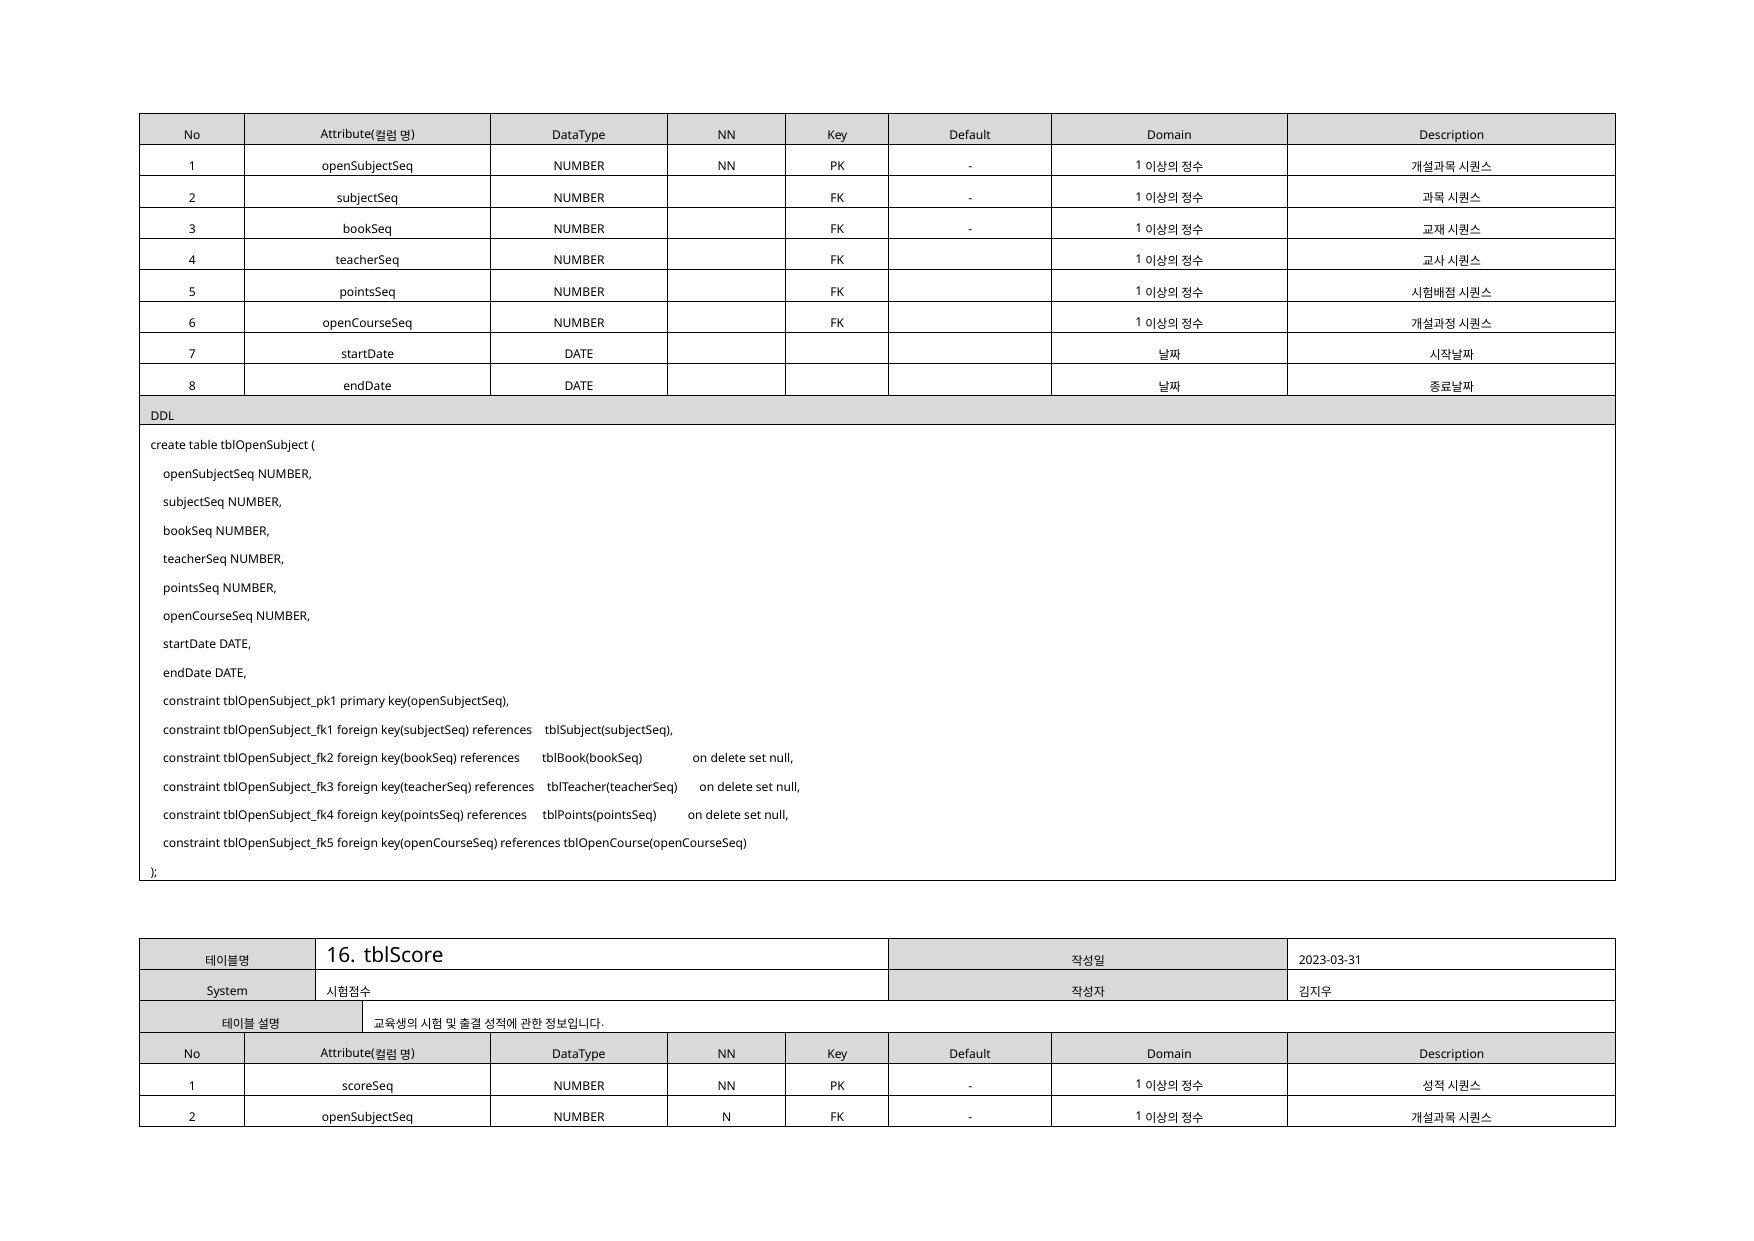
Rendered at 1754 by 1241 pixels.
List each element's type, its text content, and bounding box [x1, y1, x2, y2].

table_cell FK [786, 208, 888, 238]
table_cell 시작날짜 [1288, 333, 1615, 363]
table_cell NUMBER [491, 1096, 667, 1126]
table_cell 8 [140, 364, 244, 394]
table_cell 1 이상의 정수 [1052, 302, 1287, 332]
table_cell [889, 270, 1051, 301]
table_cell NN [668, 145, 785, 175]
table_cell 성적 시퀀스 [1288, 1064, 1615, 1094]
table_cell [668, 364, 785, 394]
table_cell startDate [245, 333, 490, 363]
table_header 테이블명 [140, 939, 315, 969]
table_cell 날짜 [1052, 364, 1287, 394]
table_cell PK [786, 1064, 888, 1094]
table_cell bookSeq [245, 208, 490, 238]
table_cell 1 이상의 정수 [1052, 239, 1287, 269]
table_cell NUMBER [491, 176, 667, 207]
table_cell create table tblOpenSubject ( openSubjectSeq NUMBER, subjectSeq NUMBER, bookSeq NUMBER, teacherSeq NUMBER, pointsSeq NUMBER, openCourseSeq NUMBER, startDate DATE, endDate DATE, constraint tblOpenSubject_pk1 primary key(openSubjectSeq), constraint tblOpenSubject_fk1 foreign key(subjectSeq) references tblSubject(subjectSeq), constraint tblOpenSubject_fk2 foreign key(bookSeq) references tblBook(bookSeq) on delete set null, constraint tblOpenSubject_fk3 foreign key(teacherSeq) references tblTeacher(teacherSeq) on delete set null, constraint tblOpenSubject_fk4 foreign key(pointsSeq) references tblPoints(pointsSeq) on delete set null, constraint tblOpenSubject_fk5 foreign key(openCourseSeq) references tblOpenCourse(openCourseSeq) ); [140, 425, 1615, 880]
table_cell DATE [491, 333, 667, 363]
table_cell [668, 302, 785, 332]
table_cell 1 [140, 1064, 244, 1094]
table_cell 교재 시퀀스 [1288, 208, 1615, 238]
table_cell 개설과목 시퀀스 [1288, 1096, 1615, 1126]
table_cell Description [1288, 114, 1615, 144]
table_cell NN [668, 114, 785, 144]
table_cell 3 [140, 208, 244, 238]
table_cell NUMBER [491, 270, 667, 301]
table_cell [786, 364, 888, 394]
table_cell 2 [140, 176, 244, 207]
table_cell 개설과정 시퀀스 [1288, 302, 1615, 332]
table_cell [668, 270, 785, 301]
table_cell 4 [140, 239, 244, 269]
table_cell Domain [1052, 1033, 1287, 1063]
table_cell 1 이상의 정수 [1052, 176, 1287, 207]
table_cell Default [889, 114, 1051, 144]
table_cell Attribute(컬럼 명) [245, 1033, 490, 1063]
table_cell FK [786, 302, 888, 332]
table_cell - [889, 1096, 1051, 1126]
table_cell Key [786, 1033, 888, 1063]
table_cell 1 [140, 145, 244, 175]
table_cell No [140, 114, 244, 144]
table_cell 과목 시퀀스 [1288, 176, 1615, 207]
table_cell 1 이상의 정수 [1052, 270, 1287, 301]
table_cell NUMBER [491, 302, 667, 332]
table_cell subjectSeq [245, 176, 490, 207]
table_cell 테이블 설명 [140, 1001, 362, 1032]
table_cell Description [1288, 1033, 1615, 1063]
table_cell 1 이상의 정수 [1052, 1096, 1287, 1126]
table_cell FK [786, 239, 888, 269]
table_cell 종료날짜 [1288, 364, 1615, 394]
table_cell DataType [491, 114, 667, 144]
table_cell 작성자 [889, 970, 1287, 1000]
table_cell FK [786, 176, 888, 207]
table_cell [889, 239, 1051, 269]
table_header 2023-03-31 [1288, 939, 1615, 969]
table_cell DDL [140, 396, 1615, 424]
table_cell [786, 333, 888, 363]
table_cell [668, 176, 785, 207]
table_cell NUMBER [491, 239, 667, 269]
table_cell openSubjectSeq [245, 145, 490, 175]
table_cell System [140, 970, 315, 1000]
table_cell [889, 333, 1051, 363]
table_cell [889, 302, 1051, 332]
table_cell NUMBER [491, 208, 667, 238]
table_cell 6 [140, 302, 244, 332]
table_cell FK [786, 270, 888, 301]
table_cell openCourseSeq [245, 302, 490, 332]
table_cell NUMBER [491, 145, 667, 175]
table_cell [668, 333, 785, 363]
table_cell DataType [491, 1033, 667, 1063]
table_cell 교사 시퀀스 [1288, 239, 1615, 269]
table_cell FK [786, 1096, 888, 1126]
table_cell 날짜 [1052, 333, 1287, 363]
table_cell - [889, 176, 1051, 207]
table_cell endDate [245, 364, 490, 394]
table_cell teacherSeq [245, 239, 490, 269]
table_header tblScore [316, 939, 888, 969]
table_cell - [889, 208, 1051, 238]
table_cell Default [889, 1033, 1051, 1063]
table_cell 5 [140, 270, 244, 301]
table_cell 1 이상의 정수 [1052, 1064, 1287, 1094]
table_cell scoreSeq [245, 1064, 490, 1094]
table_cell - [889, 1064, 1051, 1094]
table_cell - [889, 145, 1051, 175]
table_cell NN [668, 1033, 785, 1063]
table_cell 시험점수 [316, 970, 888, 1000]
table_cell 2 [140, 1096, 244, 1126]
table_cell [668, 239, 785, 269]
table_cell NN [668, 1064, 785, 1094]
table_cell 7 [140, 333, 244, 363]
table_cell Attribute(컬럼 명) [245, 114, 490, 144]
table_cell 1 이상의 정수 [1052, 208, 1287, 238]
table_cell DATE [491, 364, 667, 394]
table_cell pointsSeq [245, 270, 490, 301]
table_cell PK [786, 145, 888, 175]
table_cell 교육생의 시험 및 출결 성적에 관한 정보입니다. [363, 1001, 1615, 1032]
table_cell No [140, 1033, 244, 1063]
table_cell 김지우 [1288, 970, 1615, 1000]
table_cell NUMBER [491, 1064, 667, 1094]
table_cell [889, 364, 1051, 394]
table_cell Key [786, 114, 888, 144]
table_cell N [668, 1096, 785, 1126]
table_cell Domain [1052, 114, 1287, 144]
table_header 작성일 [889, 939, 1287, 969]
table_cell 시험배점 시퀀스 [1288, 270, 1615, 301]
table_cell 개설과목 시퀀스 [1288, 145, 1615, 175]
table_cell 1 이상의 정수 [1052, 145, 1287, 175]
table_cell openSubjectSeq [245, 1096, 490, 1126]
table_cell [668, 208, 785, 238]
